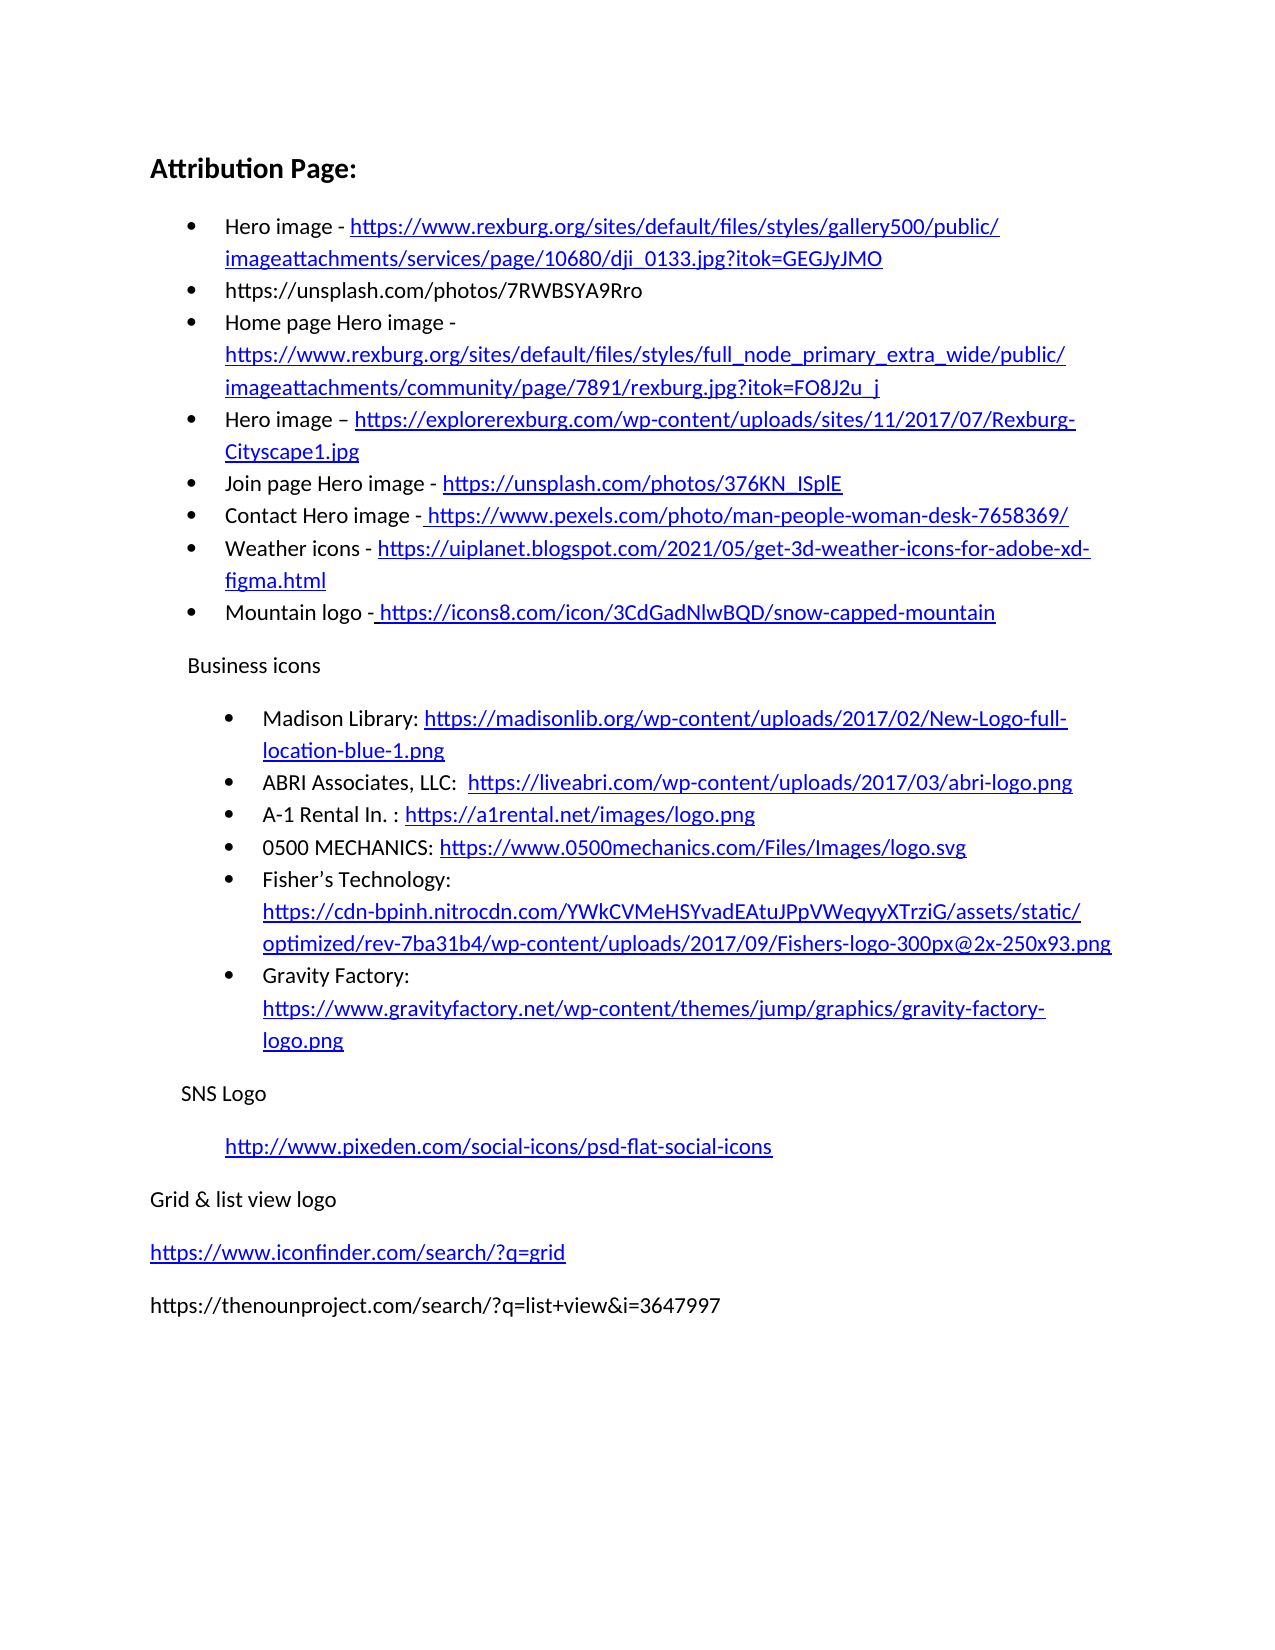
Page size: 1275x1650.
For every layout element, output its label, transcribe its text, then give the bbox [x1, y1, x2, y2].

list Mountain logo - https://icons8.com/icon/3CdGadNlwBQD/snow-capped-mountain [187, 598, 1125, 626]
text Attribution Page: [150, 150, 1125, 186]
text https://thenounproject.com/search/?q=list+view&i=3647997 [150, 1291, 1125, 1319]
text Business icons [187, 651, 1125, 679]
list Hero image – https://explorerexburg.com/wp-content/uploads/sites/11/2017/07/Rexburg-Cityscape1.jpg [187, 405, 1125, 465]
list Gravity Factory: https://www.gravityfactory.net/wp-content/themes/jump/graphics/gravity-factory-logo.png [225, 962, 1125, 1054]
text SNS Logo [150, 1079, 1125, 1107]
text https://www.iconfinder.com/search/?q=grid [150, 1238, 1125, 1266]
list Home page Hero image - https://www.rexburg.org/sites/default/files/styles/full_node_primary_extra_wide/public/imageattachments/community/page/7891/rexburg.jpg?itok=FO8J2u_j [187, 308, 1125, 401]
list Join page Hero image - https://unsplash.com/photos/376KN_ISplE [187, 469, 1125, 497]
list 0500 MECHANICS: https://www.0500mechanics.com/Files/Images/logo.svg [225, 833, 1125, 861]
text Grid & list view logo [150, 1185, 1125, 1213]
list Contact Hero image - https://www.pexels.com/photo/man-people-woman-desk-7658369/ [187, 501, 1125, 529]
list https://unsplash.com/photos/7RWBSYA9Rro [187, 276, 1125, 304]
text http://www.pixeden.com/social-icons/psd-flat-social-icons [150, 1132, 1125, 1160]
list A-1 Rental In. : https://a1rental.net/images/logo.png [225, 801, 1125, 829]
list Madison Library: https://madisonlib.org/wp-content/uploads/2017/02/New-Logo-full-location-blue-1.png [225, 704, 1125, 764]
list Weather icons - https://uiplanet.blogspot.com/2021/05/get-3d-weather-icons-for-adobe-xd-figma.html [187, 534, 1125, 594]
list Hero image - https://www.rexburg.org/sites/default/files/styles/gallery500/public/imageattachments/services/page/10680/dji_0133.jpg?itok=GEGJyJMO [187, 212, 1125, 272]
list ABRI Associates, LLC: https://liveabri.com/wp-content/uploads/2017/03/abri-logo.png [225, 768, 1125, 796]
list Fisher’s Technology: https://cdn-bpinh.nitrocdn.com/YWkCVMeHSYvadEAtuJPpVWeqyyXTrziG/assets/static/optimized/rev-7ba31b4/wp-content/uploads/2017/09/Fishers-logo-300px@2x-250x93.png [225, 865, 1125, 957]
